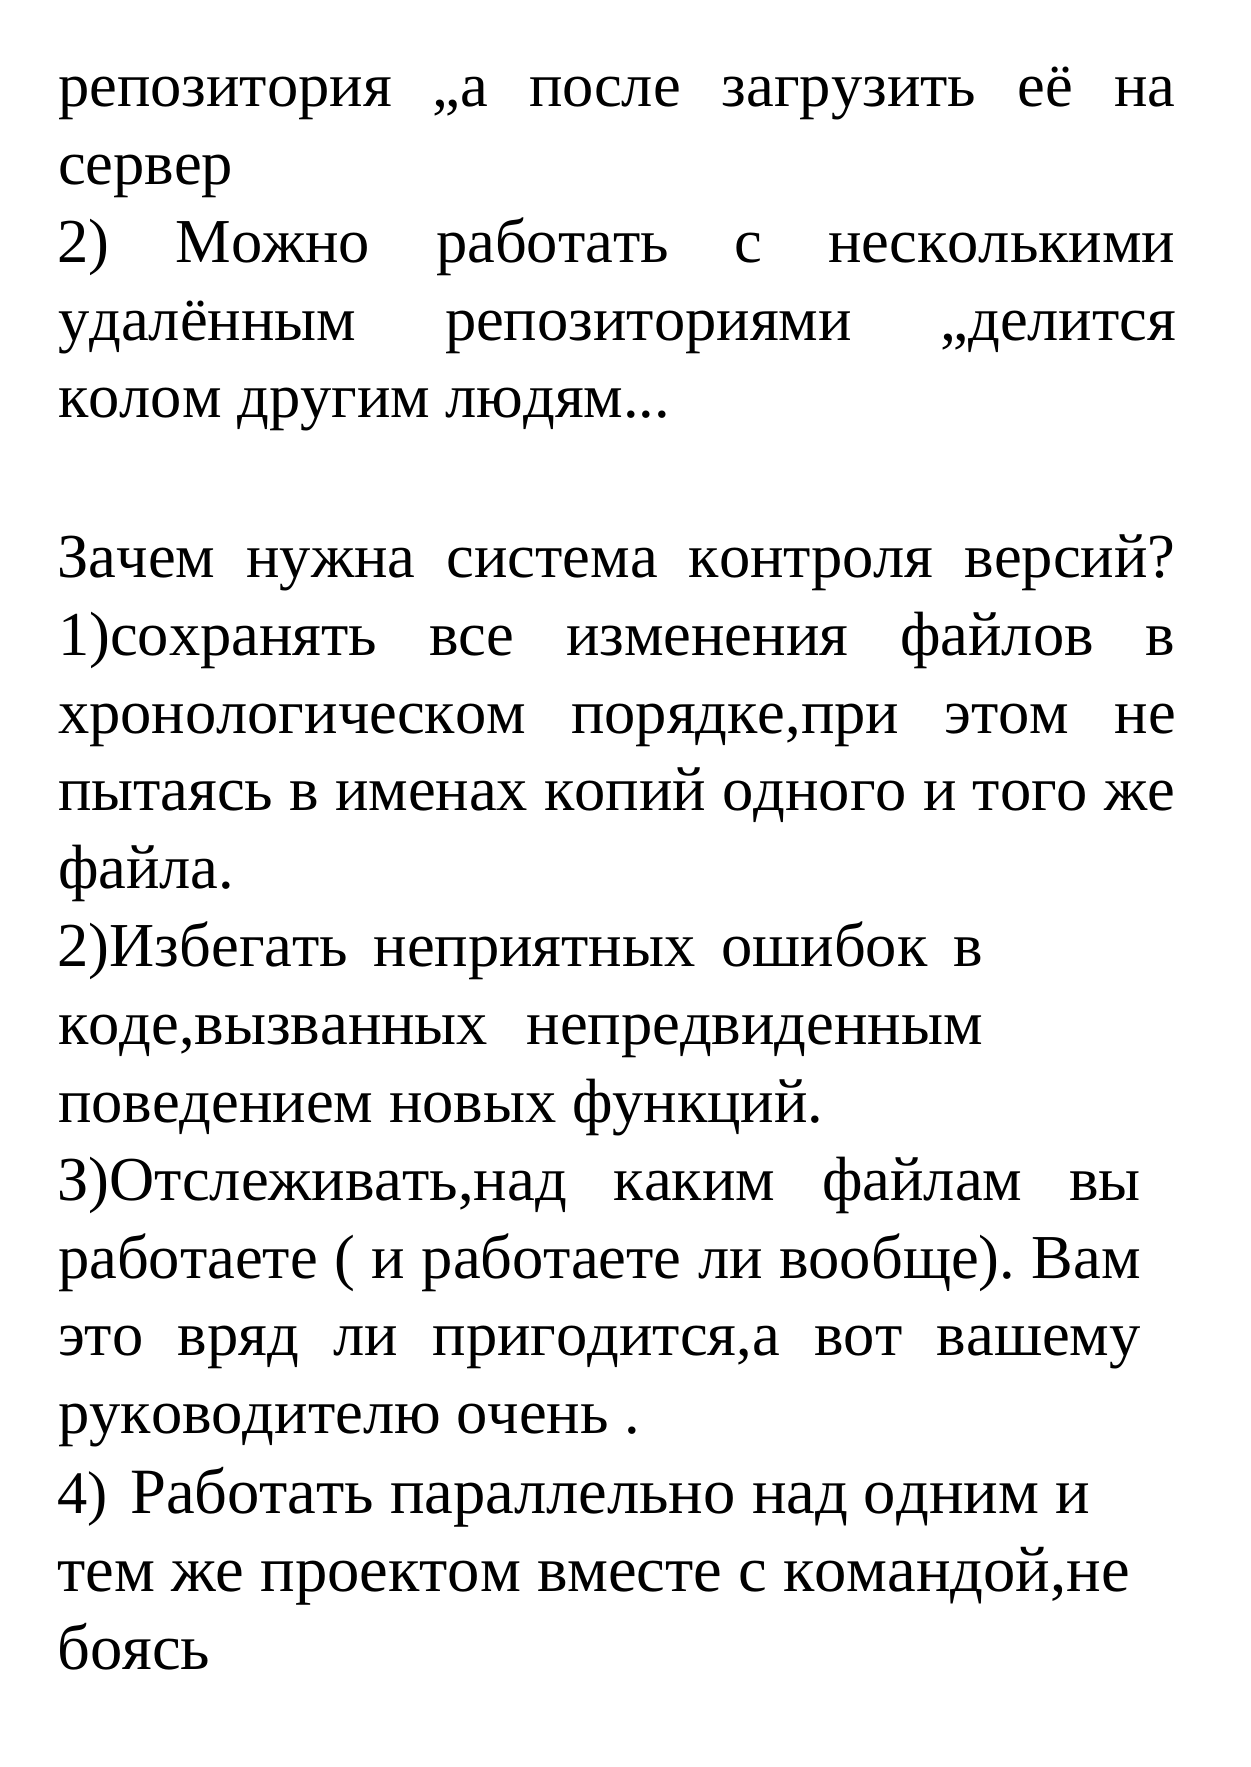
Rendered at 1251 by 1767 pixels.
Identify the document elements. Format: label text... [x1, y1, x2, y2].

text З)Отслеживать,над каким файлам вы работаете ( и работаете ли вообще). Вам это вряд ли пригодится,а вот вашему руководителю очень . [57, 1142, 1142, 1447]
text 2)Избегать неприятных ошибок в коде,вызванных непредвиденным поведением новых функций. [57, 908, 983, 1136]
text Зачем нужна система контроля версий? 1)сохранять все изменения файлов в хронологическом порядке,при этом не пытаясь в именах копий одного и того же файла. [57, 519, 1176, 902]
text 2) Можно работать с несколькими удалённым репозиториями „делится колом другим людям... [57, 204, 1176, 431]
